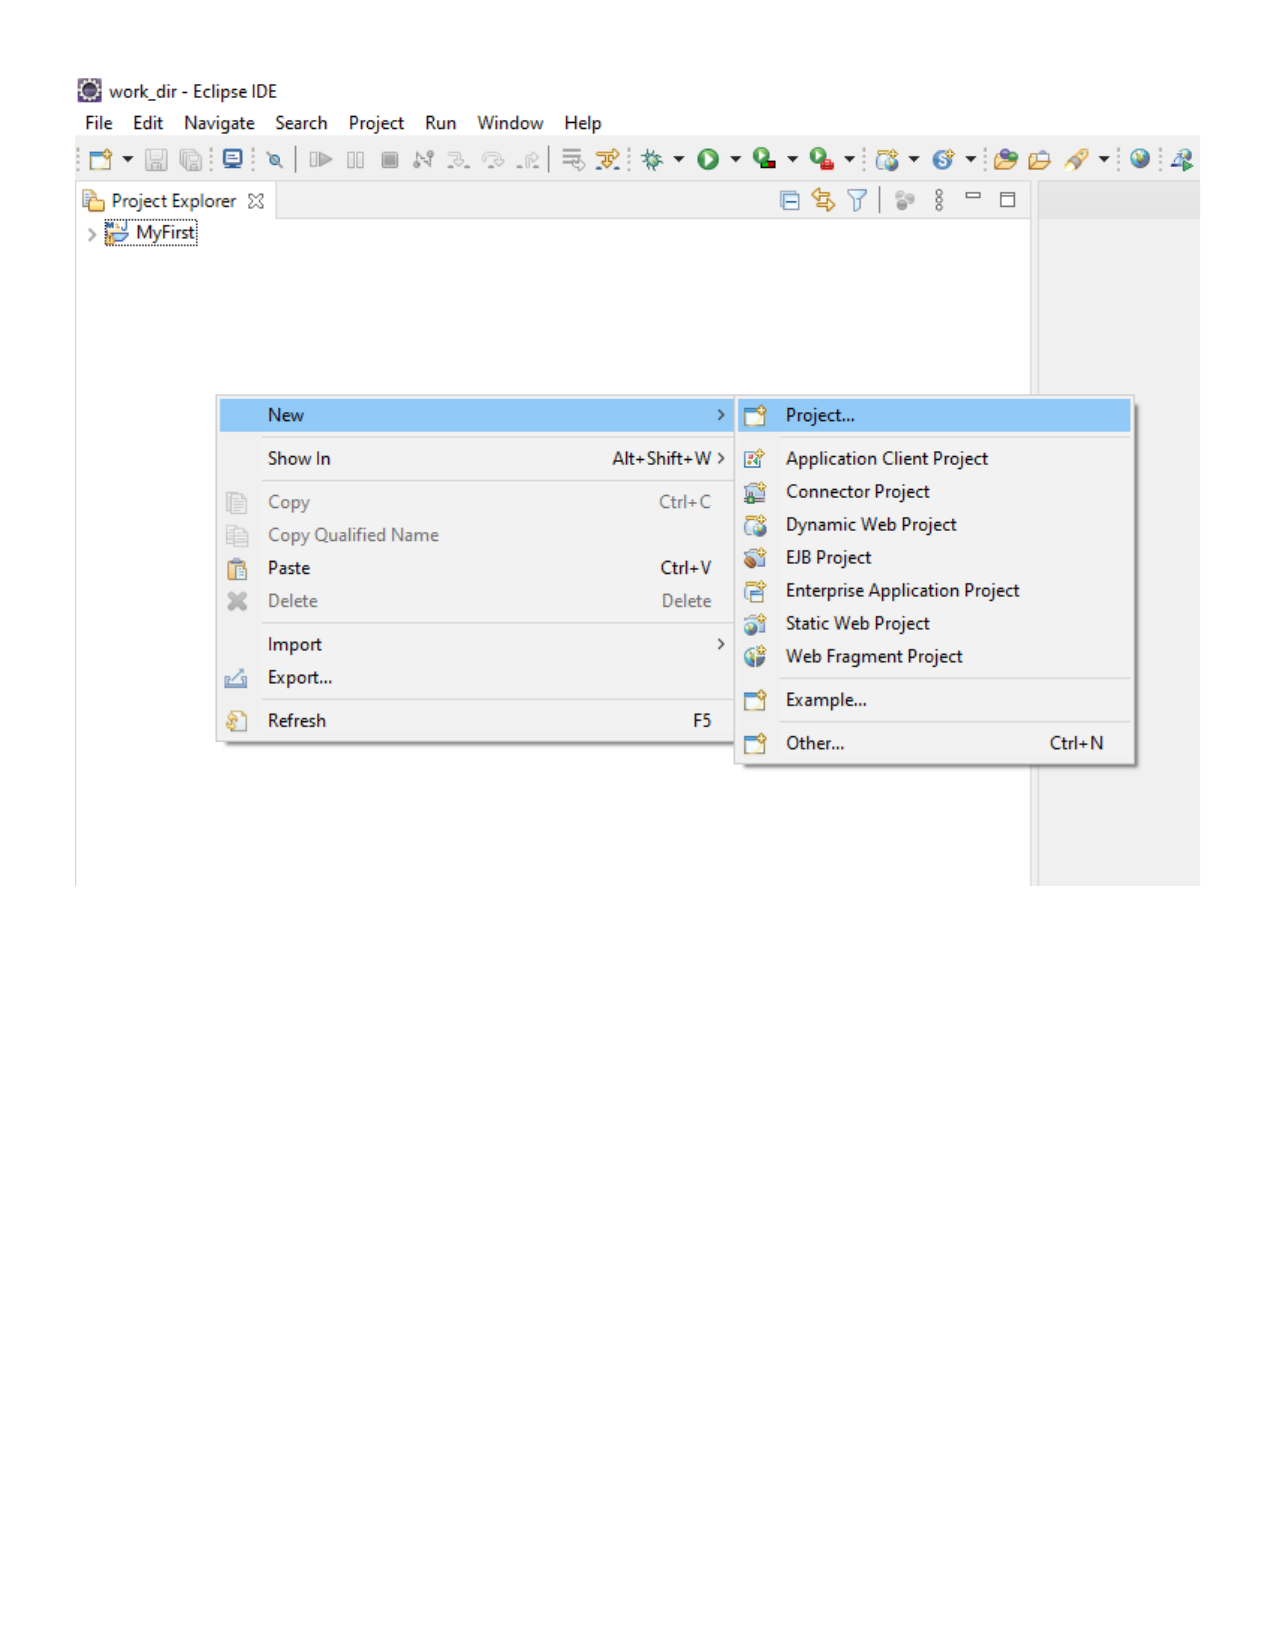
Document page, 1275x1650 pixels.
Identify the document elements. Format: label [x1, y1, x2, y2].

picture [75, 75, 1200, 886]
